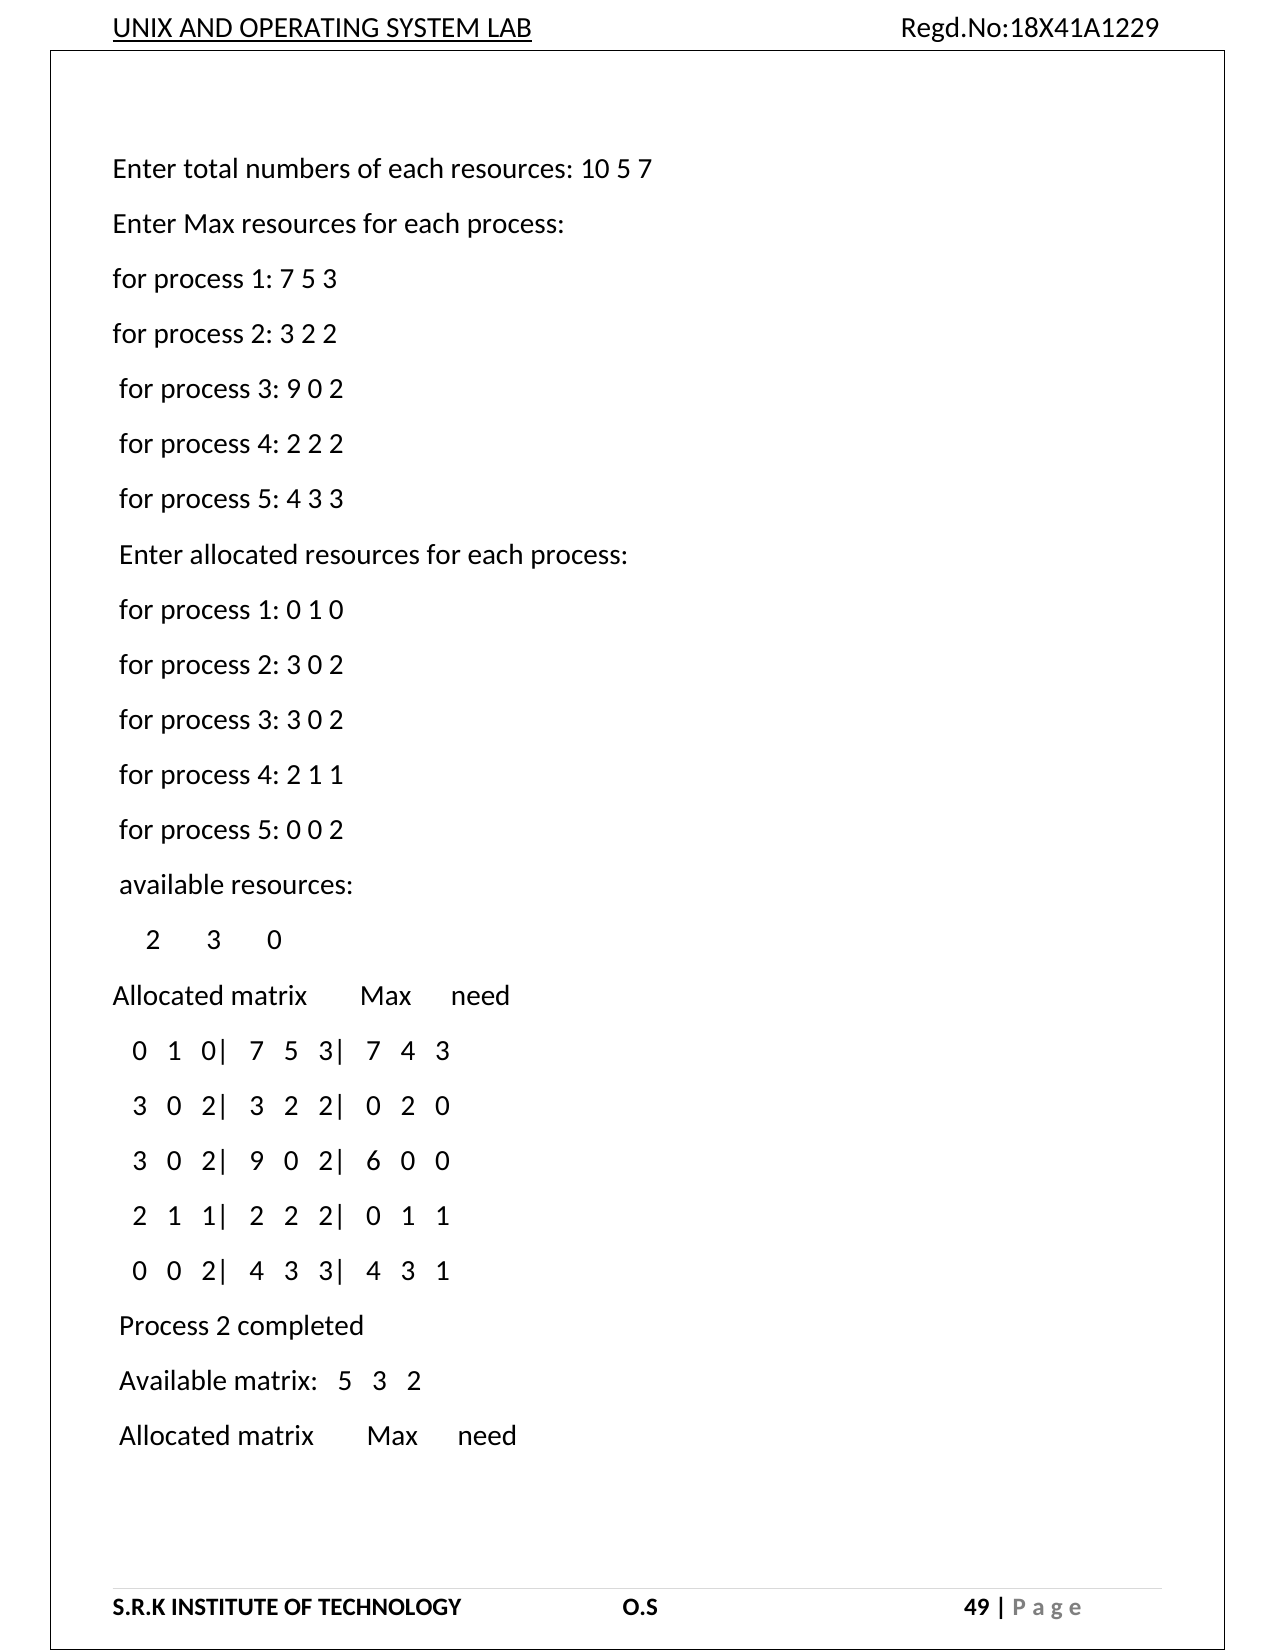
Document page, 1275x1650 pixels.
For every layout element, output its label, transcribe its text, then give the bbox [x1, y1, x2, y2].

text for process 2: 3 2 2 [112, 315, 1162, 351]
text 0 1 0| 7 5 3| 7 4 3 [112, 1032, 1162, 1067]
text Process 2 completed [112, 1307, 1162, 1343]
text 2 3 0 [112, 921, 1162, 957]
text for process 4: 2 2 2 [112, 426, 1162, 461]
text for process 3: 9 0 2 [112, 370, 1162, 406]
text Available matrix: 5 3 2 [112, 1362, 1162, 1398]
text for process 1: 0 1 0 [112, 591, 1162, 626]
text Enter total numbers of each resources: 10 5 7 [112, 150, 1162, 186]
text Enter allocated resources for each process: [112, 536, 1162, 571]
text 2 1 1| 2 2 2| 0 1 1 [112, 1197, 1162, 1233]
text for process 4: 2 1 1 [112, 756, 1162, 792]
text for process 5: 4 3 3 [112, 481, 1162, 516]
text for process 3: 3 0 2 [112, 701, 1162, 737]
text for process 2: 3 0 2 [112, 646, 1162, 682]
text Allocated matrix Max need [112, 977, 1162, 1012]
text 3 0 2| 9 0 2| 6 0 0 [112, 1142, 1162, 1177]
text for process 5: 0 0 2 [112, 811, 1162, 847]
text Allocated matrix Max need [112, 1417, 1162, 1453]
text Enter Max resources for each process: [112, 205, 1162, 241]
text 3 0 2| 3 2 2| 0 2 0 [112, 1087, 1162, 1122]
text for process 1: 7 5 3 [112, 260, 1162, 296]
text 0 0 2| 4 3 3| 4 3 1 [112, 1252, 1162, 1288]
text available resources: [112, 866, 1162, 902]
